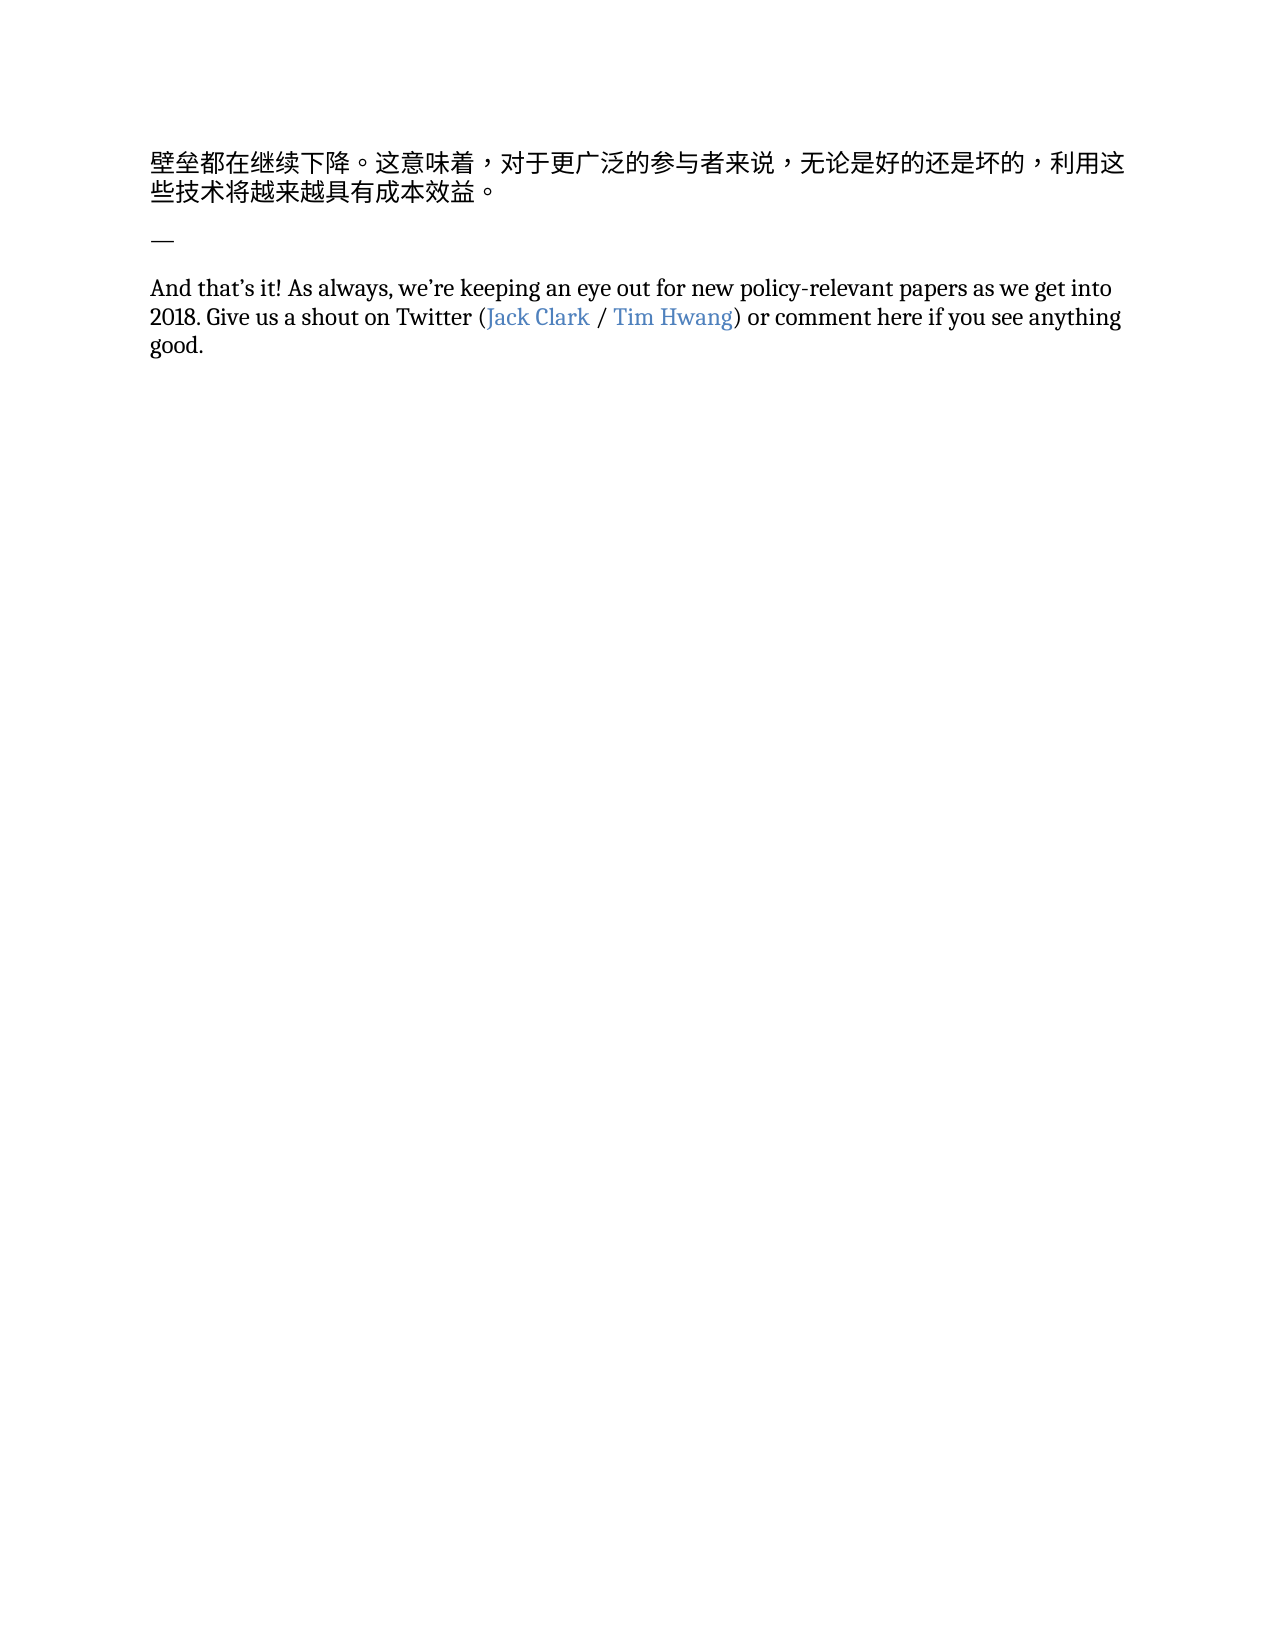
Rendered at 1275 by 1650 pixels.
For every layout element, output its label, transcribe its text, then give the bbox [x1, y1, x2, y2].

text — [150, 226, 1125, 255]
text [150, 150, 1125, 207]
text And that’s it! As always, we’re keeping an eye out for new policy-relevant papers as we get into 2018. Give us a shout on Twitter (Jack Clark / Tim Hwang) or comment here if you see anything good. [150, 274, 1125, 360]
